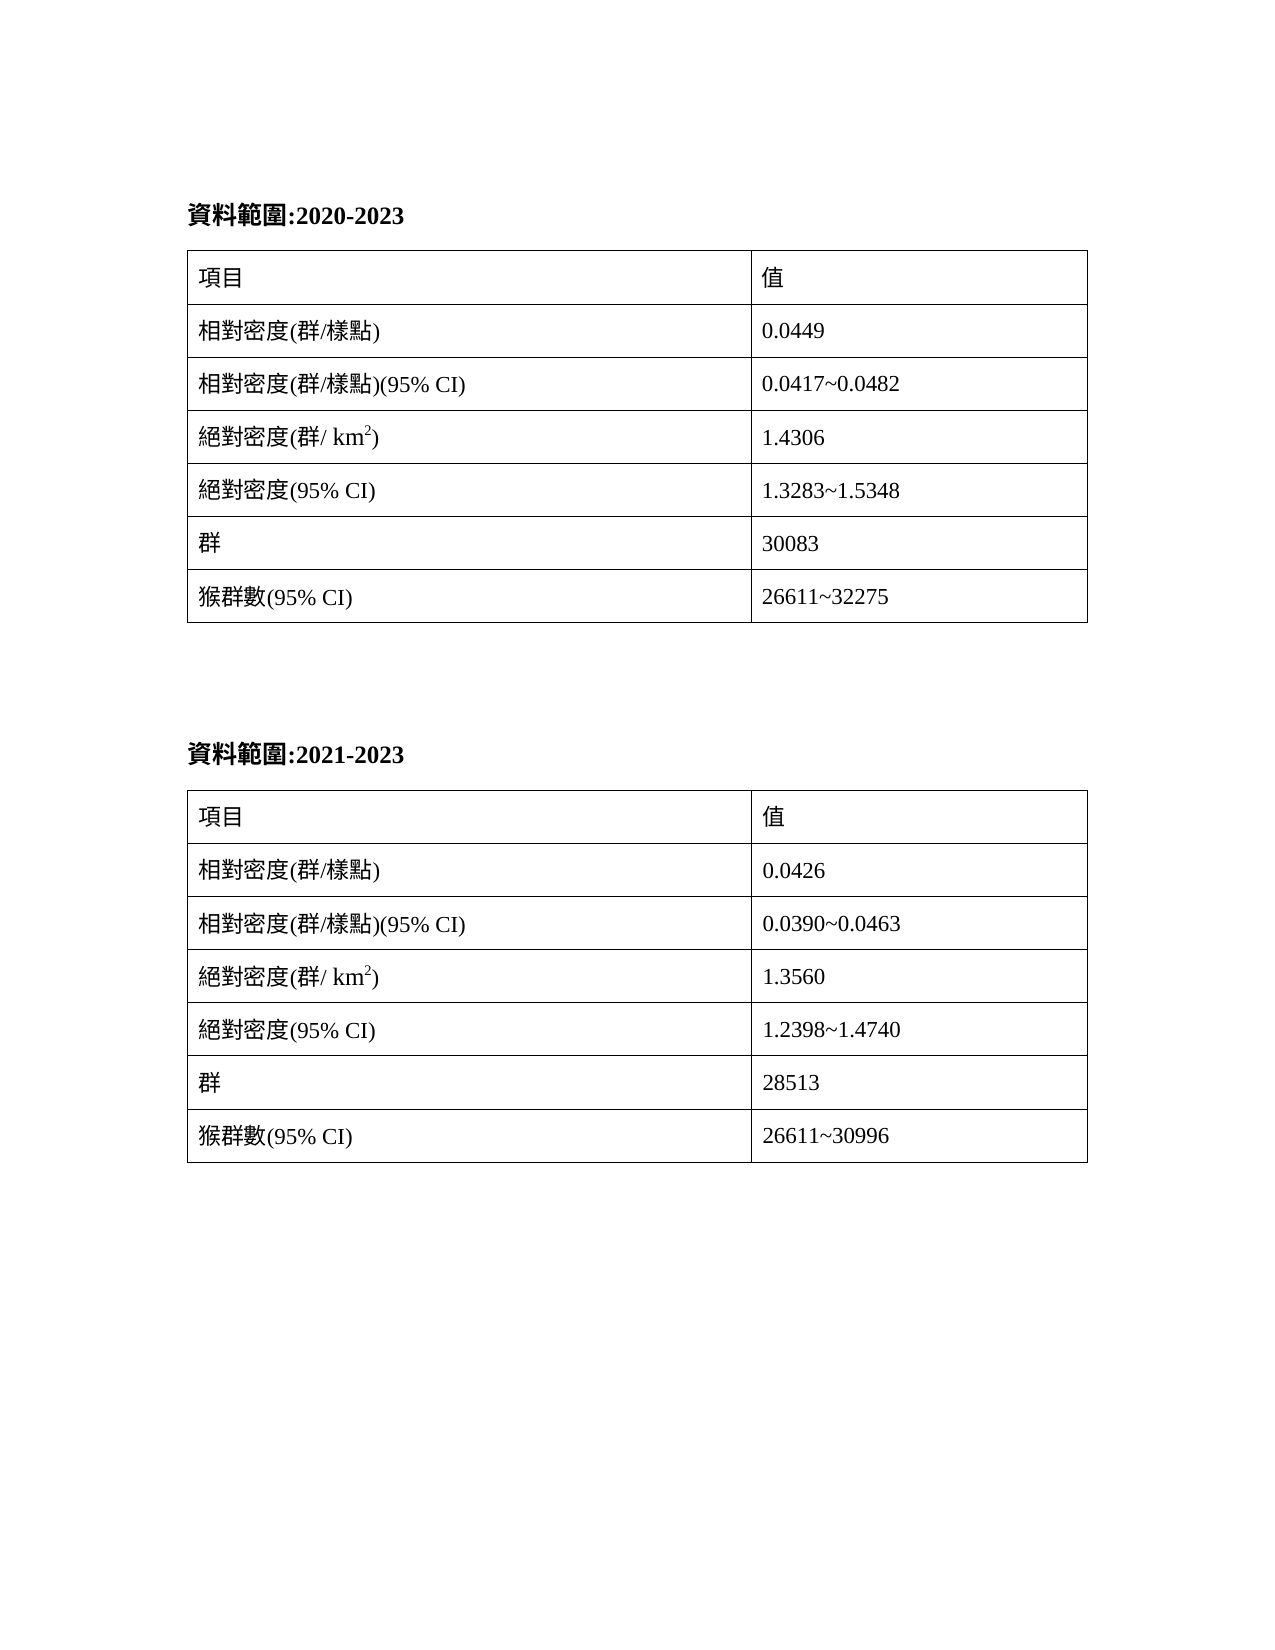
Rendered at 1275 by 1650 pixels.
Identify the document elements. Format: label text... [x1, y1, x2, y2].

table_cell 猴群數(95% CI) [188, 570, 751, 622]
table_cell 28513 [752, 1056, 1087, 1108]
table_cell 30083 [752, 517, 1087, 569]
table_cell 猴群數(95% CI) [188, 1110, 751, 1162]
table_cell 絕對密度(群/ km2) [188, 411, 751, 463]
table_cell 1.2398~1.4740 [752, 1003, 1087, 1055]
table_cell 絕對密度(95% CI) [188, 1003, 751, 1055]
table_cell 0.0390~0.0463 [752, 897, 1087, 949]
table_cell 0.0417~0.0482 [752, 358, 1087, 410]
table_cell 相對密度(群/樣點)(95% CI) [188, 358, 751, 410]
table_header 項目 [188, 251, 751, 303]
table_header 項目 [188, 791, 751, 843]
table_cell 群 [188, 1056, 751, 1108]
table_cell 1.3560 [752, 950, 1087, 1002]
text 資料範圍:2021-2023 [187, 737, 1087, 771]
table_cell 相對密度(群/樣點) [188, 844, 751, 896]
table_cell 相對密度(群/樣點)(95% CI) [188, 897, 751, 949]
table_header 值 [752, 791, 1087, 843]
table_cell 1.3283~1.5348 [752, 464, 1087, 516]
table_cell 0.0426 [752, 844, 1087, 896]
table_cell 群 [188, 517, 751, 569]
table_cell 0.0449 [752, 305, 1087, 357]
table_header 值 [752, 251, 1087, 303]
table_cell 26611~32275 [752, 570, 1087, 622]
text 資料範圍:2020-2023 [187, 197, 1087, 232]
table_cell 相對密度(群/樣點) [188, 305, 751, 357]
table_cell 絕對密度(群/ km2) [188, 950, 751, 1002]
table_cell 26611~30996 [752, 1110, 1087, 1162]
table_cell 1.4306 [752, 411, 1087, 463]
table_cell 絕對密度(95% CI) [188, 464, 751, 516]
